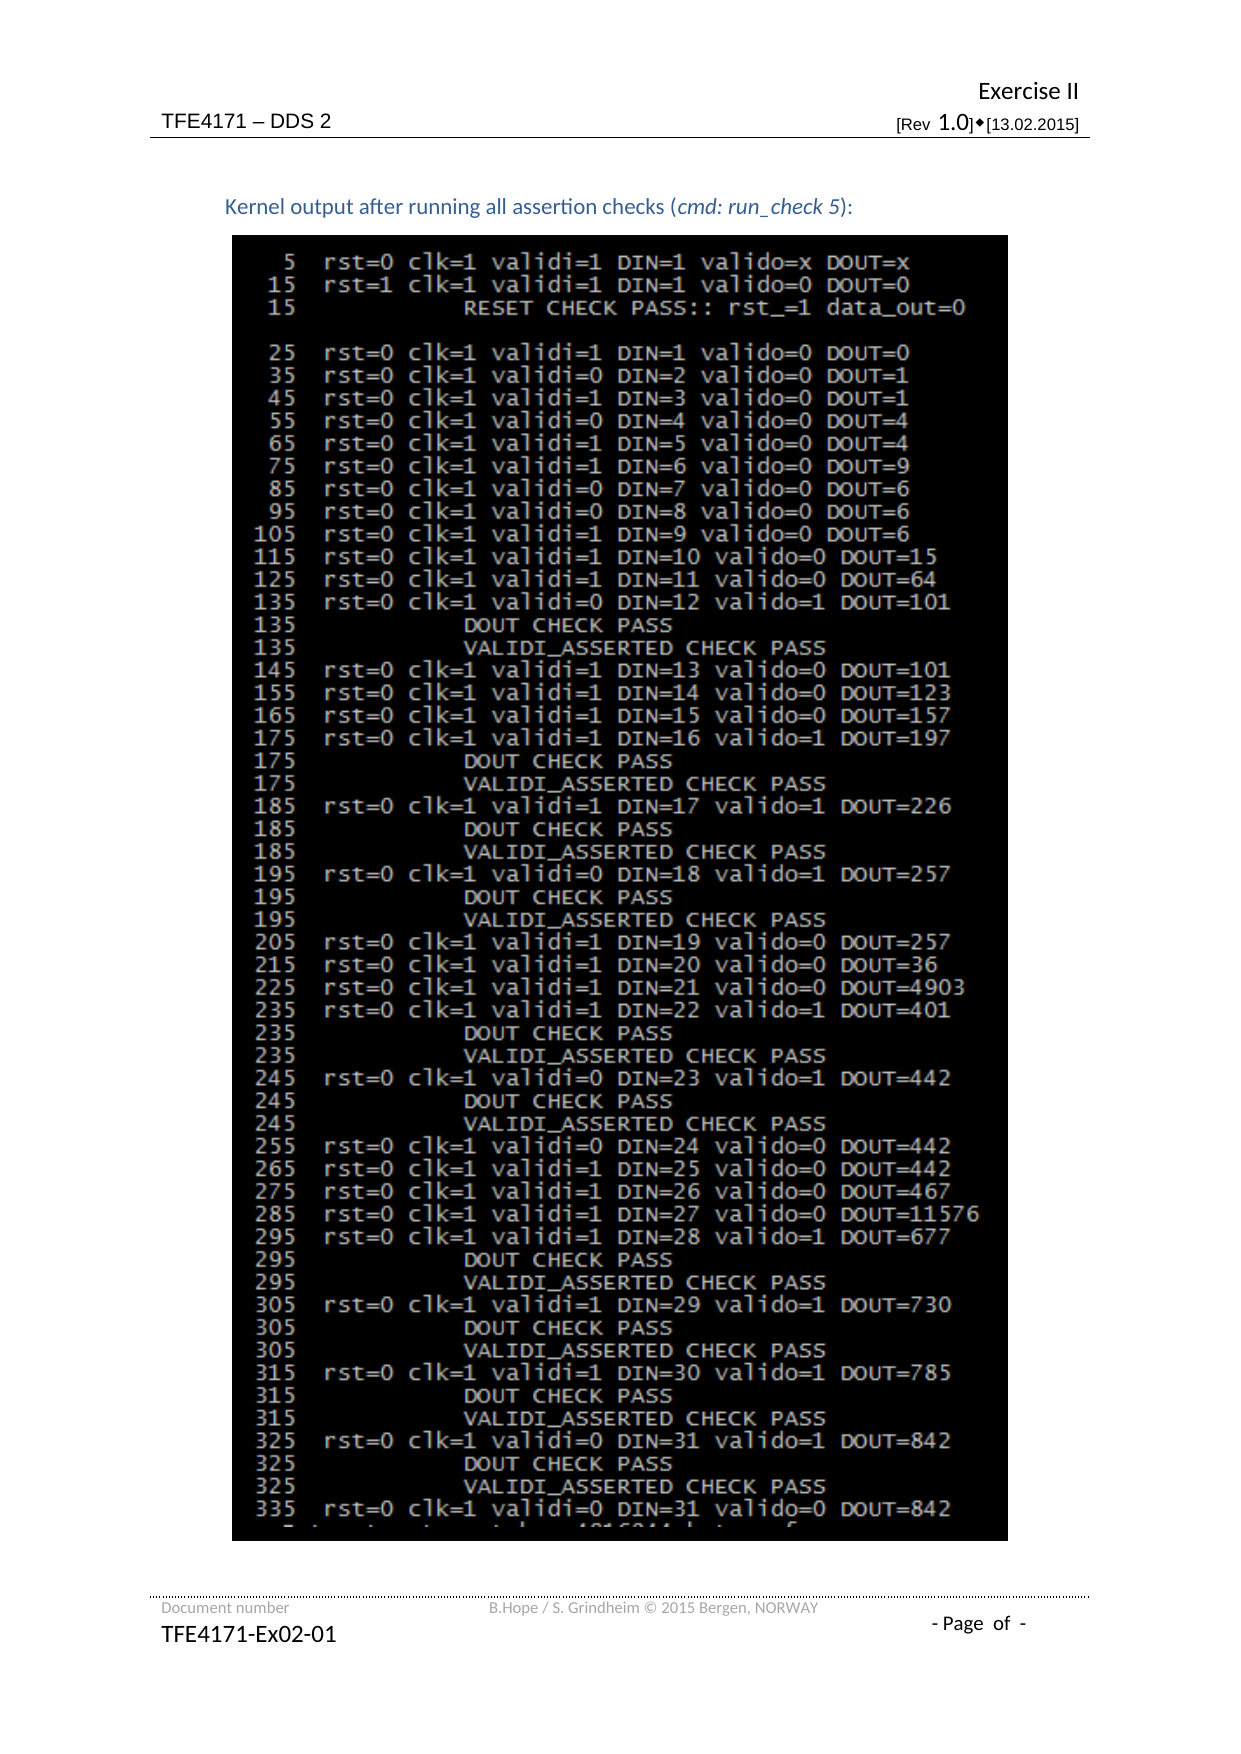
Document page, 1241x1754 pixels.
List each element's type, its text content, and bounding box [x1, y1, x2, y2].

text Kernel output after running all assertion checks (cmd: run_check 5): [179, 192, 1090, 220]
picture [247, 250, 994, 1527]
